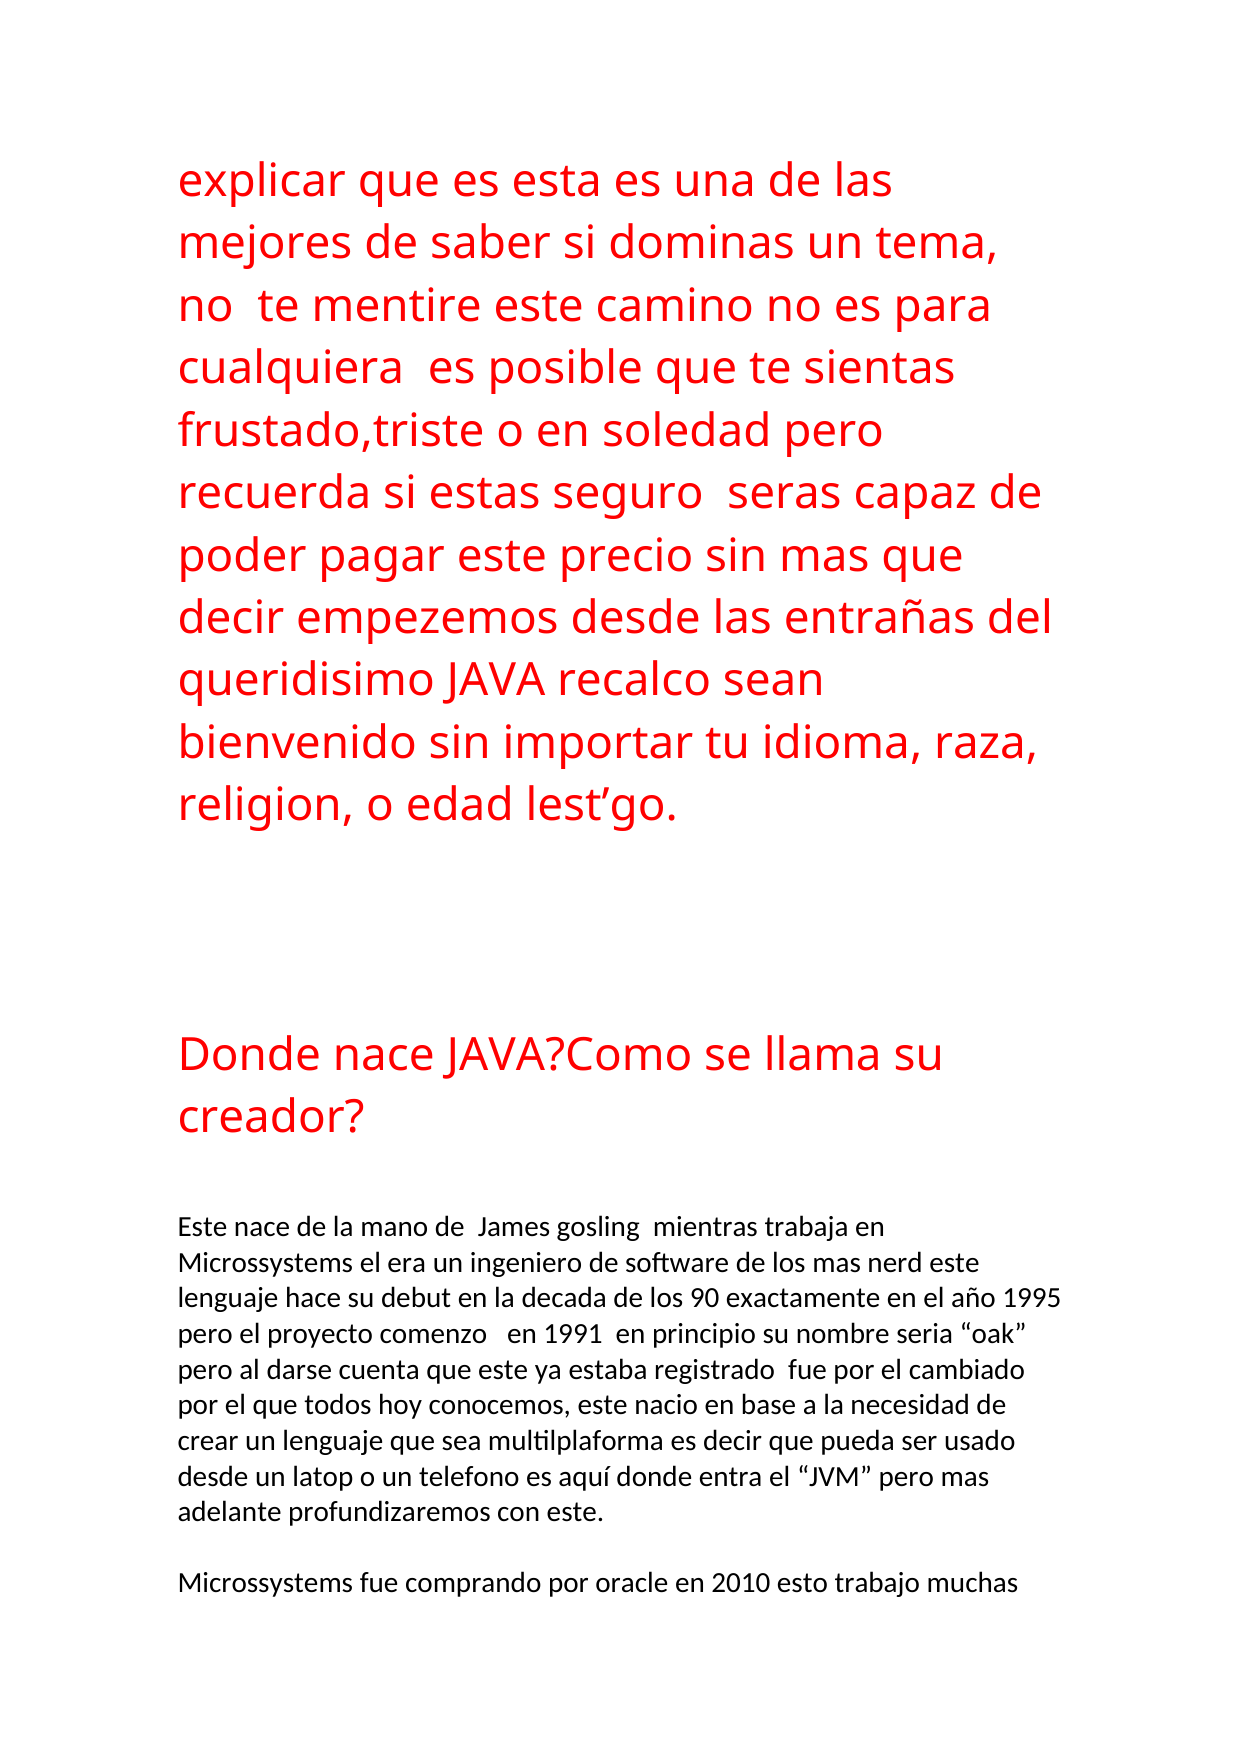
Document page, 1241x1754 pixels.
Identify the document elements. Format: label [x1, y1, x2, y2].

text [177, 148, 1063, 1600]
